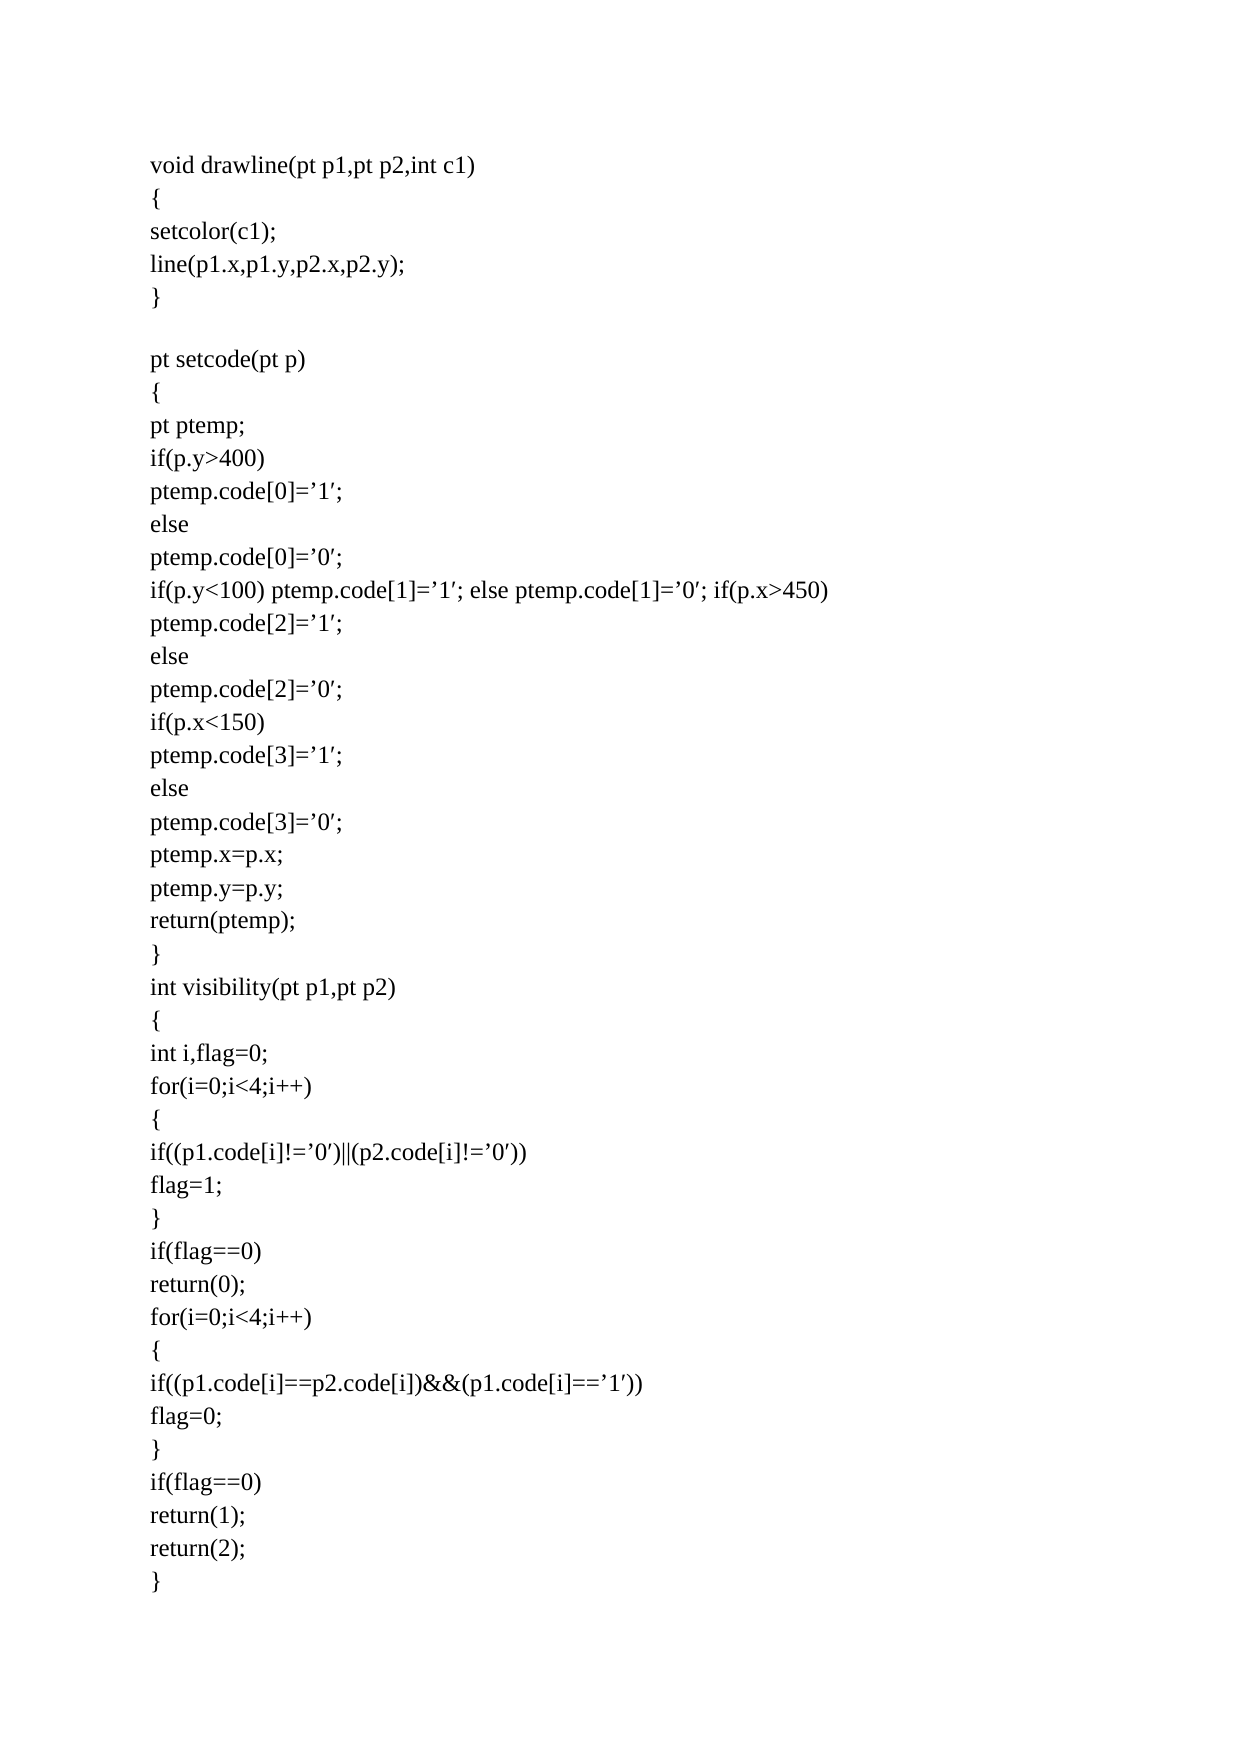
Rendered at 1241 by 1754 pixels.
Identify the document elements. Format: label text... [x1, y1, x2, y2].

text void drawline(pt p1,pt p2,int c1) { setcolor(c1); line(p1.x,p1.y,p2.x,p2.y); } [150, 150, 1090, 311]
text pt setcode(pt p) { pt ptemp; if(p.y>400) ptemp.code[0]=’1′; else ptemp.code[0]=’0′; if(p.y<100) ptemp.code[1]=’1′; else ptemp.code[1]=’0′; if(p.x>450) ptemp.code[2]=’1′; else ptemp.code[2]=’0′; if(p.x<150) ptemp.code[3]=’1′; else ptemp.code[3]=’0′; ptemp.x=p.x; ptemp.y=p.y; return(ptemp); } int visibility(pt p1,pt p2) { int i,flag=0; for(i=0;i<4;i++) { if((p1.code[i]!=’0′)||(p2.code[i]!=’0′)) flag=1; } if(flag==0) return(0); for(i=0;i<4;i++) { if((p1.code[i]==p2.code[i])&&(p1.code[i]==’1′)) flag=0; } if(flag==0) return(1); return(2); } [150, 344, 1090, 1595]
